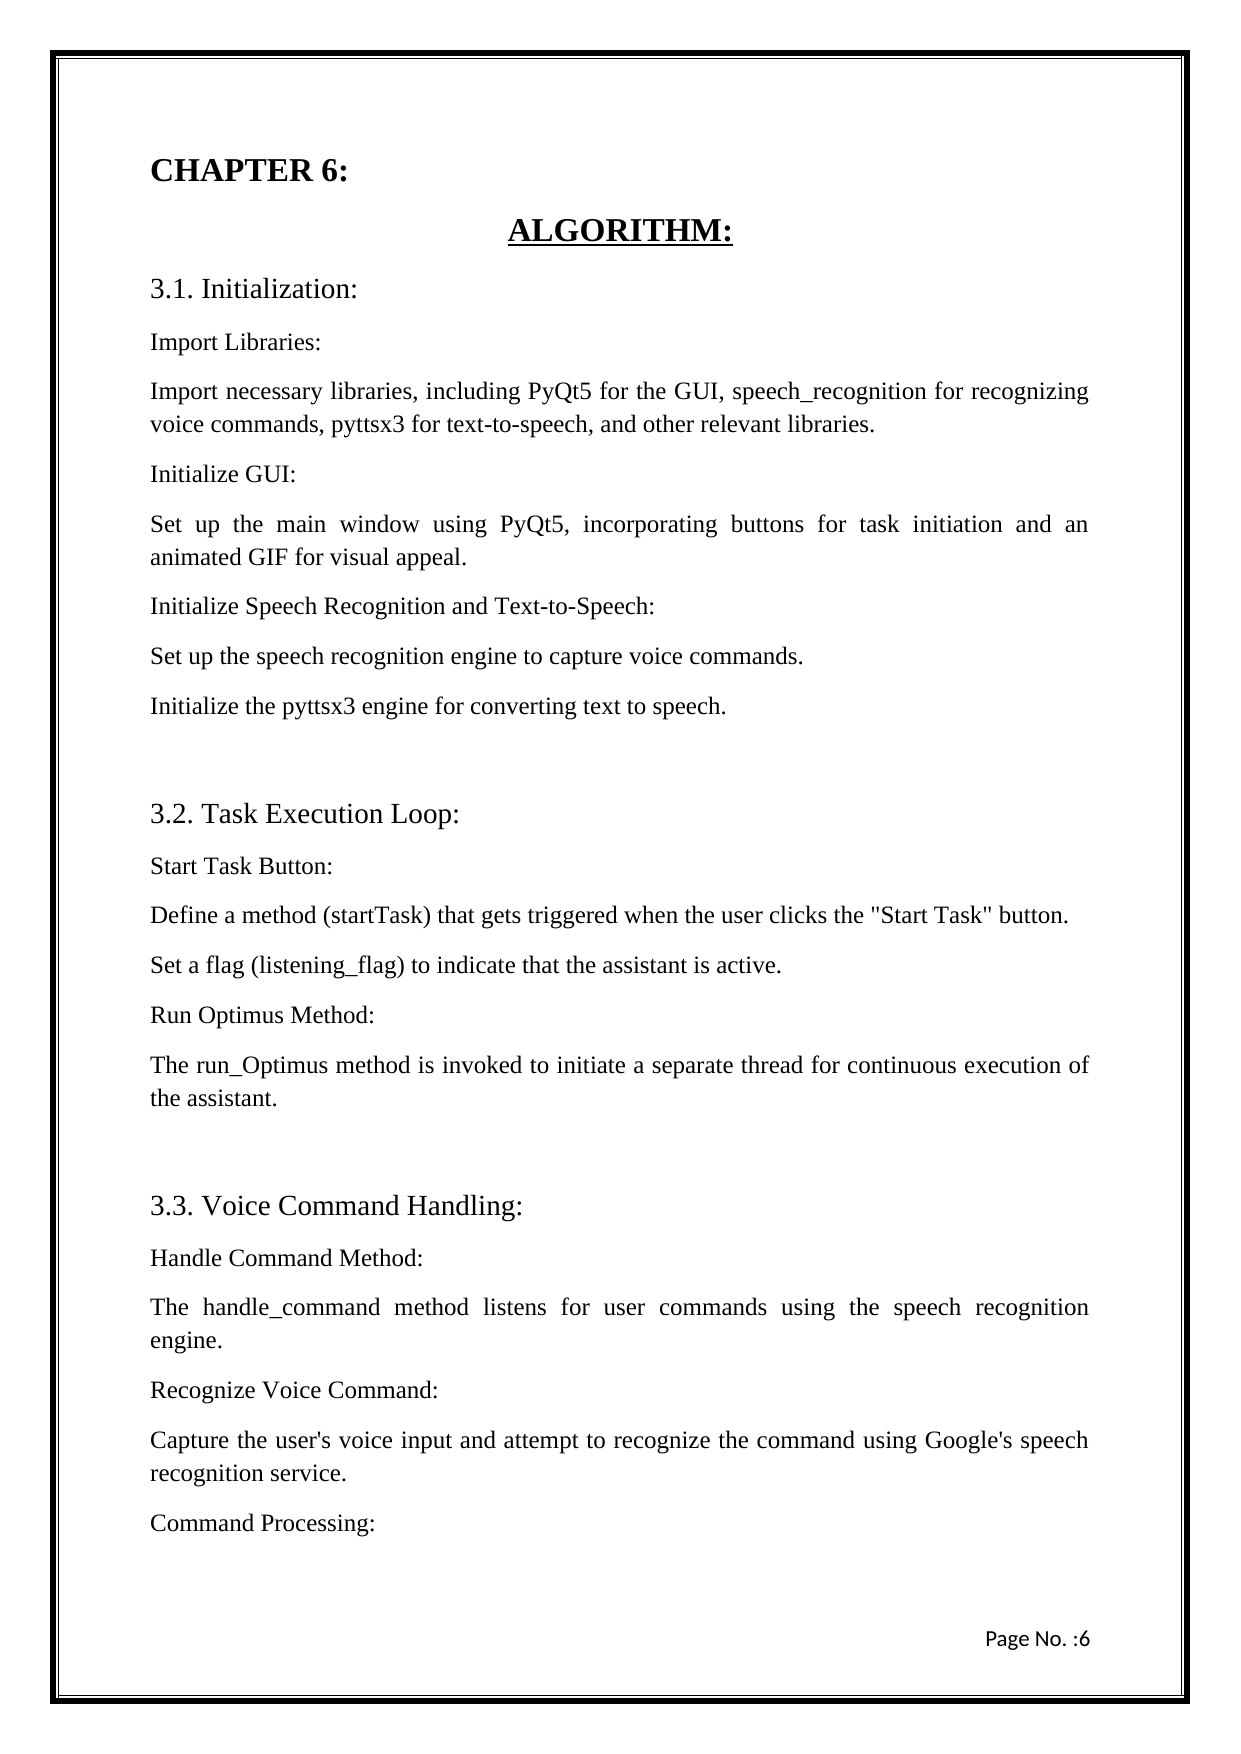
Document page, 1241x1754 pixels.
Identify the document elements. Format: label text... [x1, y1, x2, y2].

text Initialize GUI: [150, 459, 1090, 488]
text 3.3. Voice Command Handling: [150, 1188, 1090, 1221]
text Set up the speech recognition engine to capture voice commands. [150, 641, 1090, 670]
text The handle_command method listens for user commands using the speech recognition engine. [150, 1292, 1090, 1354]
text 3.1. Initialization: [150, 271, 1090, 305]
text 3.2. Task Execution Loop: [150, 796, 1090, 829]
text Run Optimus Method: [150, 1000, 1090, 1029]
text Set a flag (listening_flag) to indicate that the assistant is active. [150, 950, 1090, 979]
text ALGORITHM: [150, 211, 1090, 249]
text Start Task Button: [150, 851, 1090, 880]
text Set up the main window using PyQt5, incorporating buttons for task initiation and an animated GIF for visual appeal. [150, 509, 1090, 571]
text Handle Command Method: [150, 1243, 1090, 1272]
text The run_Optimus method is invoked to initiate a separate thread for continuous execution of the assistant. [150, 1050, 1090, 1111]
text Import Libraries: [150, 327, 1090, 355]
text Initialize Speech Recognition and Text-to-Speech: [150, 591, 1090, 620]
text Initialize the pyttsx3 engine for converting text to speech. [150, 691, 1090, 719]
text Define a method (startTask) that gets triggered when the user clicks the "Start Task" button. [150, 901, 1090, 929]
text Command Processing: [150, 1508, 1090, 1536]
text Recognize Voice Command: [150, 1375, 1090, 1404]
text Capture the user's voice input and attempt to recognize the command using Google's speech recognition service. [150, 1425, 1090, 1487]
text CHAPTER 6: [150, 150, 1090, 188]
text Import necessary libraries, including PyQt5 for the GUI, speech_recognition for recognizing voice commands, pyttsx3 for text-to-speech, and other relevant libraries. [150, 376, 1090, 438]
